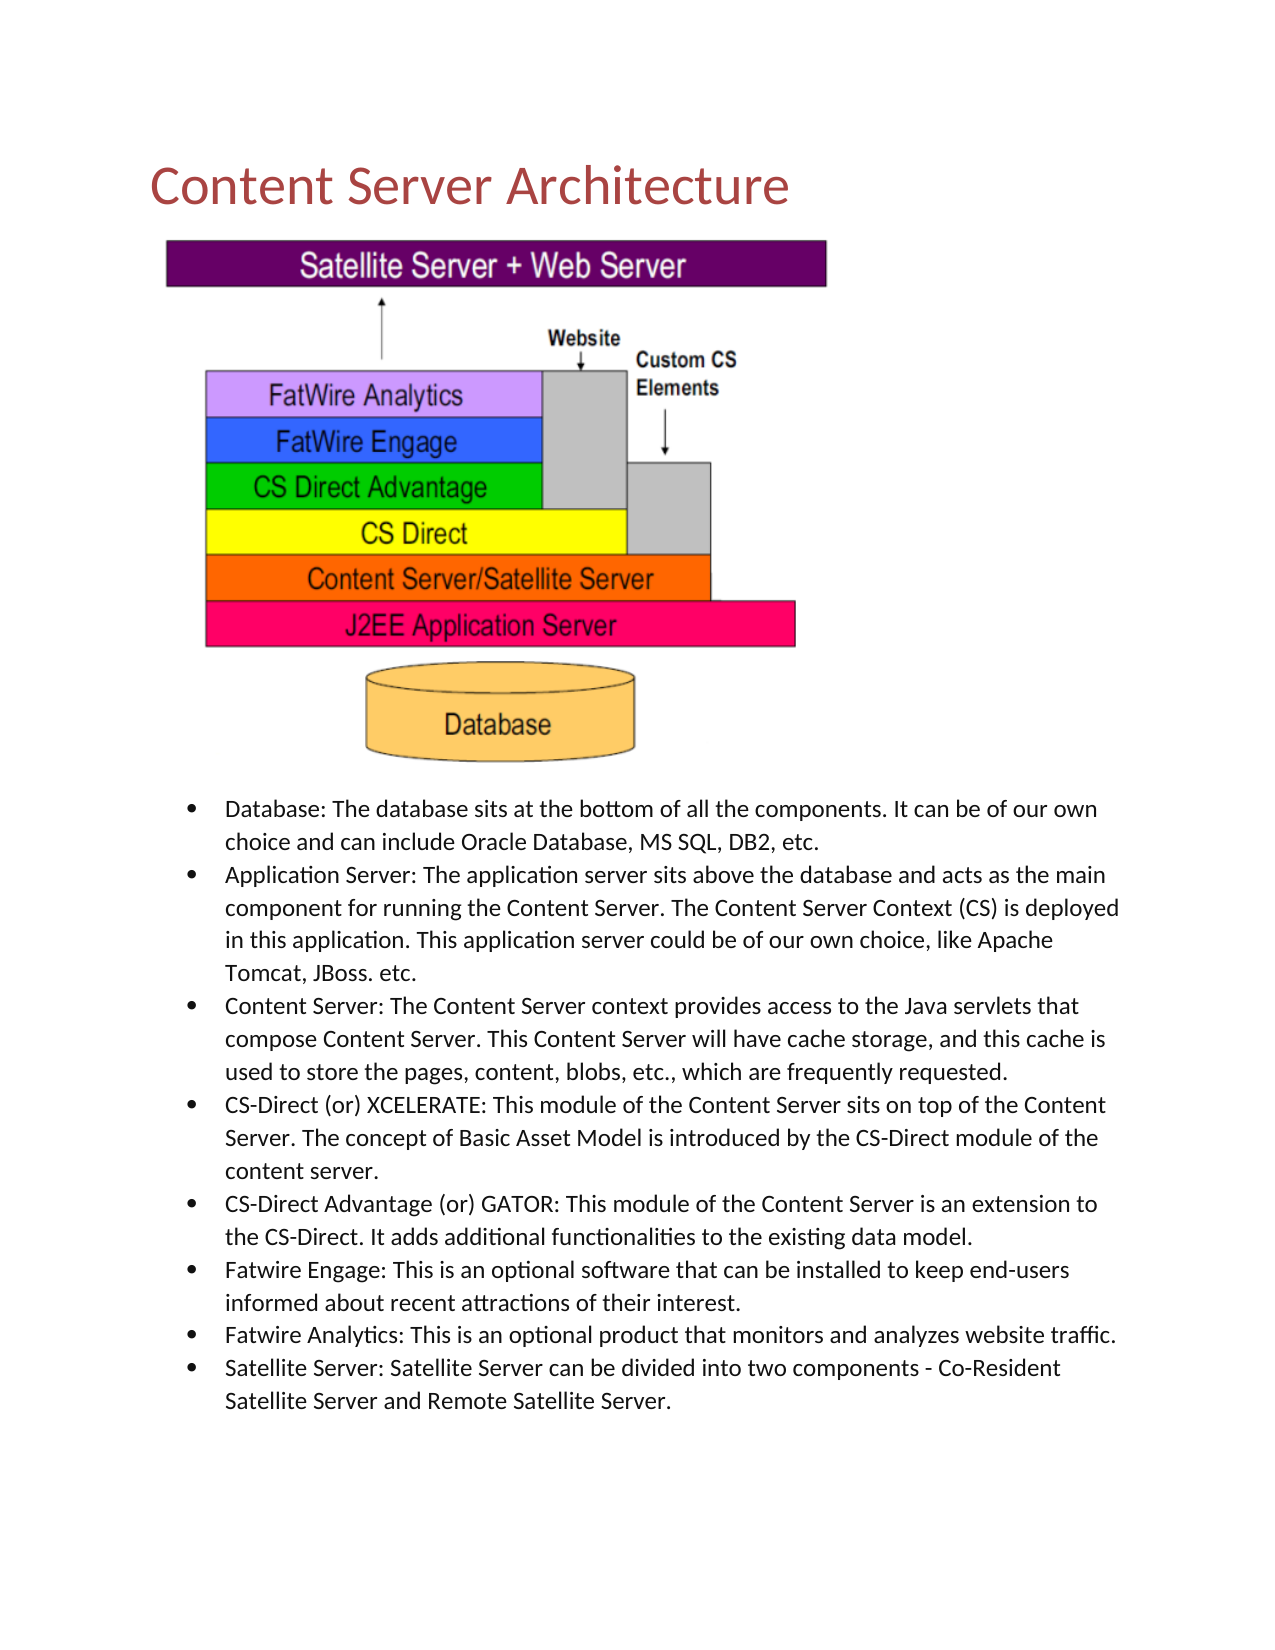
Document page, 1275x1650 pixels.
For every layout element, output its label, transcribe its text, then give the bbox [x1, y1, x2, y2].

list CS-Direct Advantage (or) GATOR: This module of the Content Server is an extension to the CS-Direct. It adds additional functionalities to the existing data model. [187, 1188, 1125, 1251]
list Fatwire Engage: This is an optional software that can be installed to keep end-users informed about recent attractions of their interest. [187, 1254, 1125, 1317]
list Satellite Server: Satellite Server can be divided into two components - Co-Resident Satellite Server and Remote Satellite Server. [187, 1352, 1125, 1416]
list CS-Direct (or) XCELERATE: This module of the Content Server sits on top of the Content Server. The concept of Basic Asset Model is introduced by the CS-Direct module of the content server. [187, 1089, 1125, 1186]
subtitle Content Server Architecture [150, 150, 1125, 219]
list Database: The database sits at the bottom of all the components. It can be of our own choice and can include Oracle Database, MS SQL, DB2, etc. [187, 793, 1125, 856]
list Content Server: The Content Server context provides access to the Java servlets that compose Content Server. This Content Server will have cache storage, and this cache is used to store the pages, content, blobs, etc., which are frequently requested. [187, 990, 1125, 1087]
list Application Server: The application server sits above the database and acts as the main component for running the Content Server. The Content Server Context (CS) is deployed in this application. This application server could be of our own choice, like Apache Tomcat, JBoss. etc. [187, 859, 1125, 988]
picture [150, 224, 901, 774]
list Fatwire Analytics: This is an optional product that monitors and analyzes website traffic. [187, 1319, 1125, 1350]
